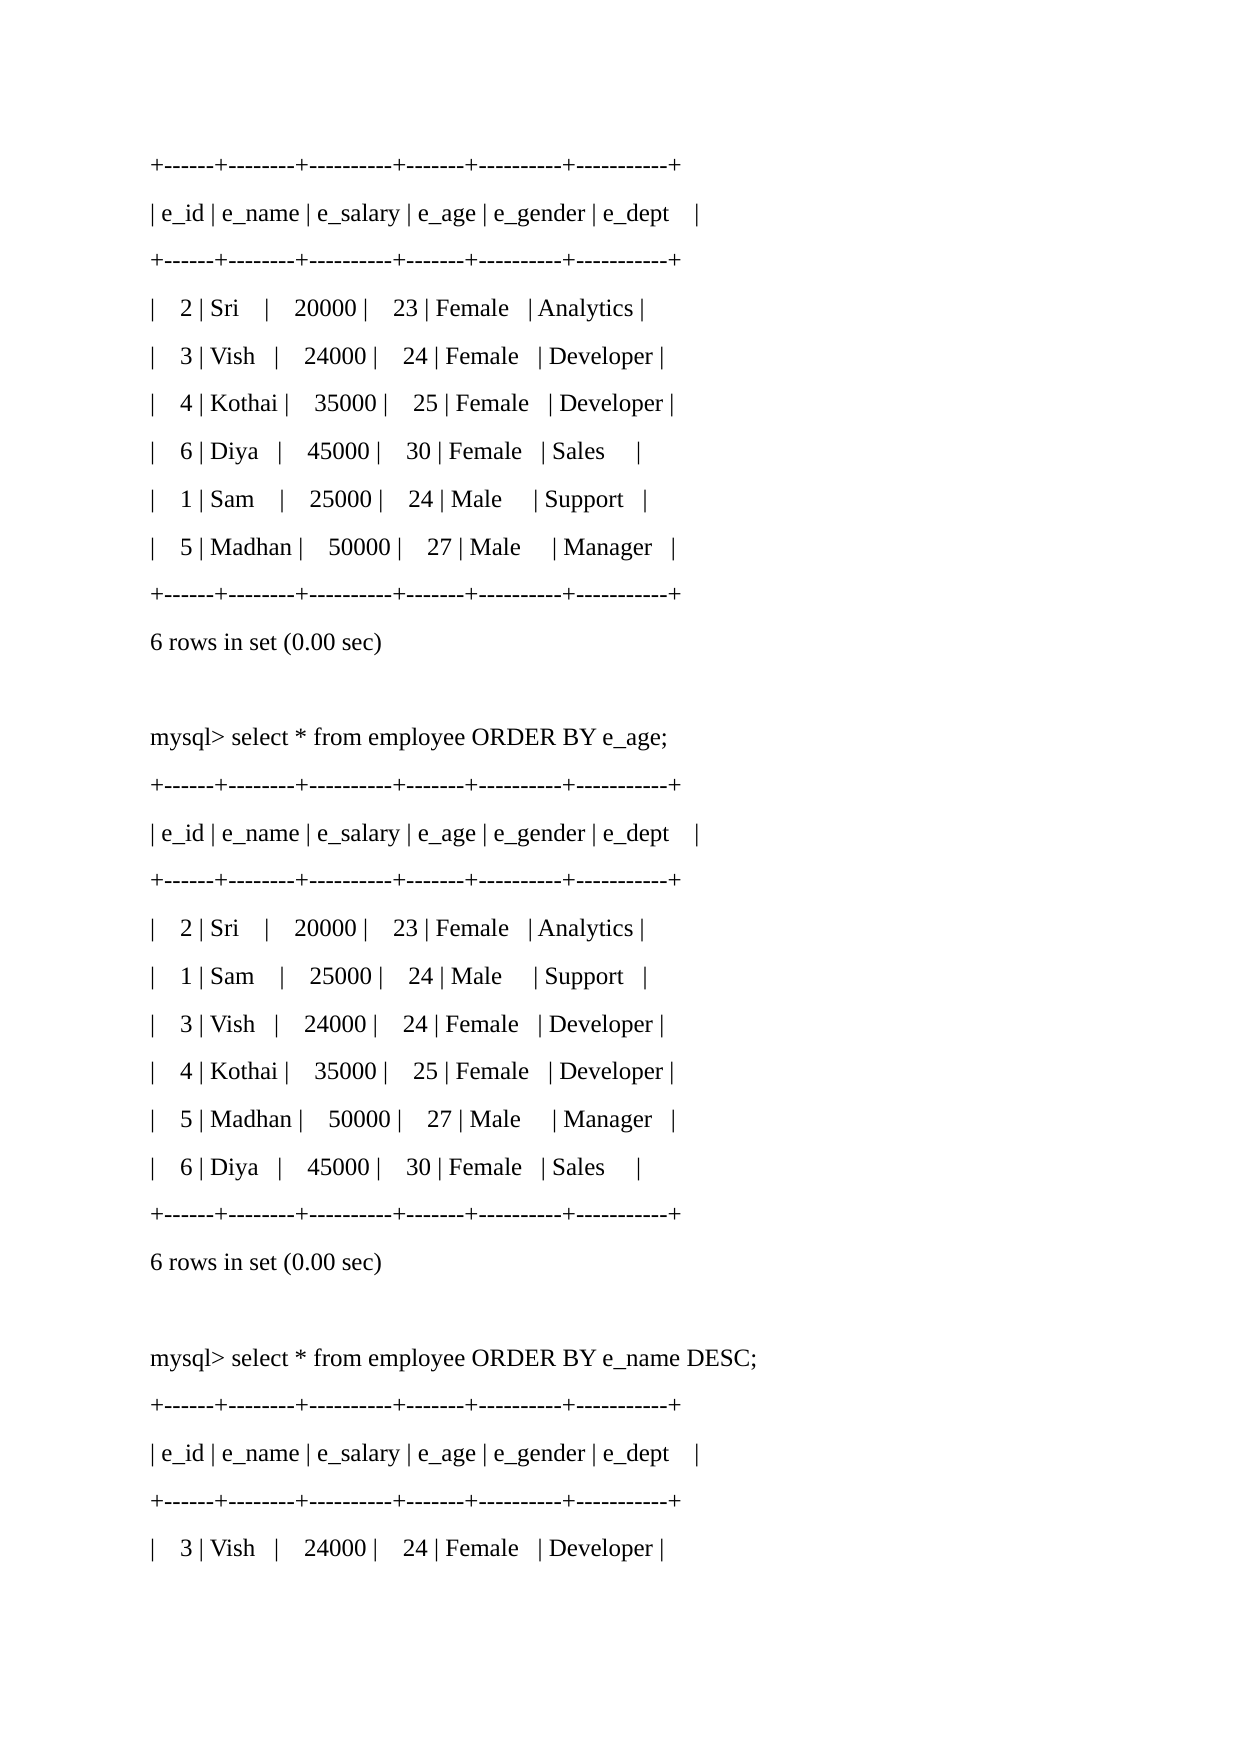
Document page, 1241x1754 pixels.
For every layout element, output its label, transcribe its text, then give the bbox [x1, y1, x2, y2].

text | e_id | e_name | e_salary | e_age | e_gender | e_dept | [150, 818, 1090, 847]
text mysql> select * from employee ORDER BY e_name DESC; [150, 1343, 1090, 1371]
text | 5 | Madhan | 50000 | 27 | Male | Manager | [150, 1104, 1090, 1133]
text mysql> select * from employee ORDER BY e_age; [150, 722, 1090, 751]
text 6 rows in set (0.00 sec) [150, 627, 1090, 656]
text | 3 | Vish | 24000 | 24 | Female | Developer | [150, 341, 1090, 369]
text | 3 | Vish | 24000 | 24 | Female | Developer | [150, 1009, 1090, 1037]
text | 2 | Sri | 20000 | 23 | Female | Analytics | [150, 293, 1090, 322]
text 6 rows in set (0.00 sec) [150, 1247, 1090, 1276]
text +------+--------+----------+-------+----------+-----------+ [150, 245, 1090, 274]
text | e_id | e_name | e_salary | e_age | e_gender | e_dept | [150, 198, 1090, 226]
text | 6 | Diya | 45000 | 30 | Female | Sales | [150, 436, 1090, 465]
text +------+--------+----------+-------+----------+-----------+ [150, 1199, 1090, 1228]
text | 5 | Madhan | 50000 | 27 | Male | Manager | [150, 532, 1090, 560]
text | 6 | Diya | 45000 | 30 | Female | Sales | [150, 1152, 1090, 1181]
text +------+--------+----------+-------+----------+-----------+ [150, 866, 1090, 894]
text | 3 | Vish | 24000 | 24 | Female | Developer | [150, 1533, 1090, 1562]
text +------+--------+----------+-------+----------+-----------+ [150, 1390, 1090, 1419]
text | e_id | e_name | e_salary | e_age | e_gender | e_dept | [150, 1438, 1090, 1467]
text | 1 | Sam | 25000 | 24 | Male | Support | [150, 484, 1090, 513]
text +------+--------+----------+-------+----------+-----------+ [150, 150, 1090, 179]
text +------+--------+----------+-------+----------+-----------+ [150, 1486, 1090, 1514]
text +------+--------+----------+-------+----------+-----------+ [150, 770, 1090, 799]
text | 4 | Kothai | 35000 | 25 | Female | Developer | [150, 388, 1090, 417]
text | 2 | Sri | 20000 | 23 | Female | Analytics | [150, 913, 1090, 942]
text | 4 | Kothai | 35000 | 25 | Female | Developer | [150, 1056, 1090, 1085]
text +------+--------+----------+-------+----------+-----------+ [150, 579, 1090, 608]
text | 1 | Sam | 25000 | 24 | Male | Support | [150, 961, 1090, 990]
